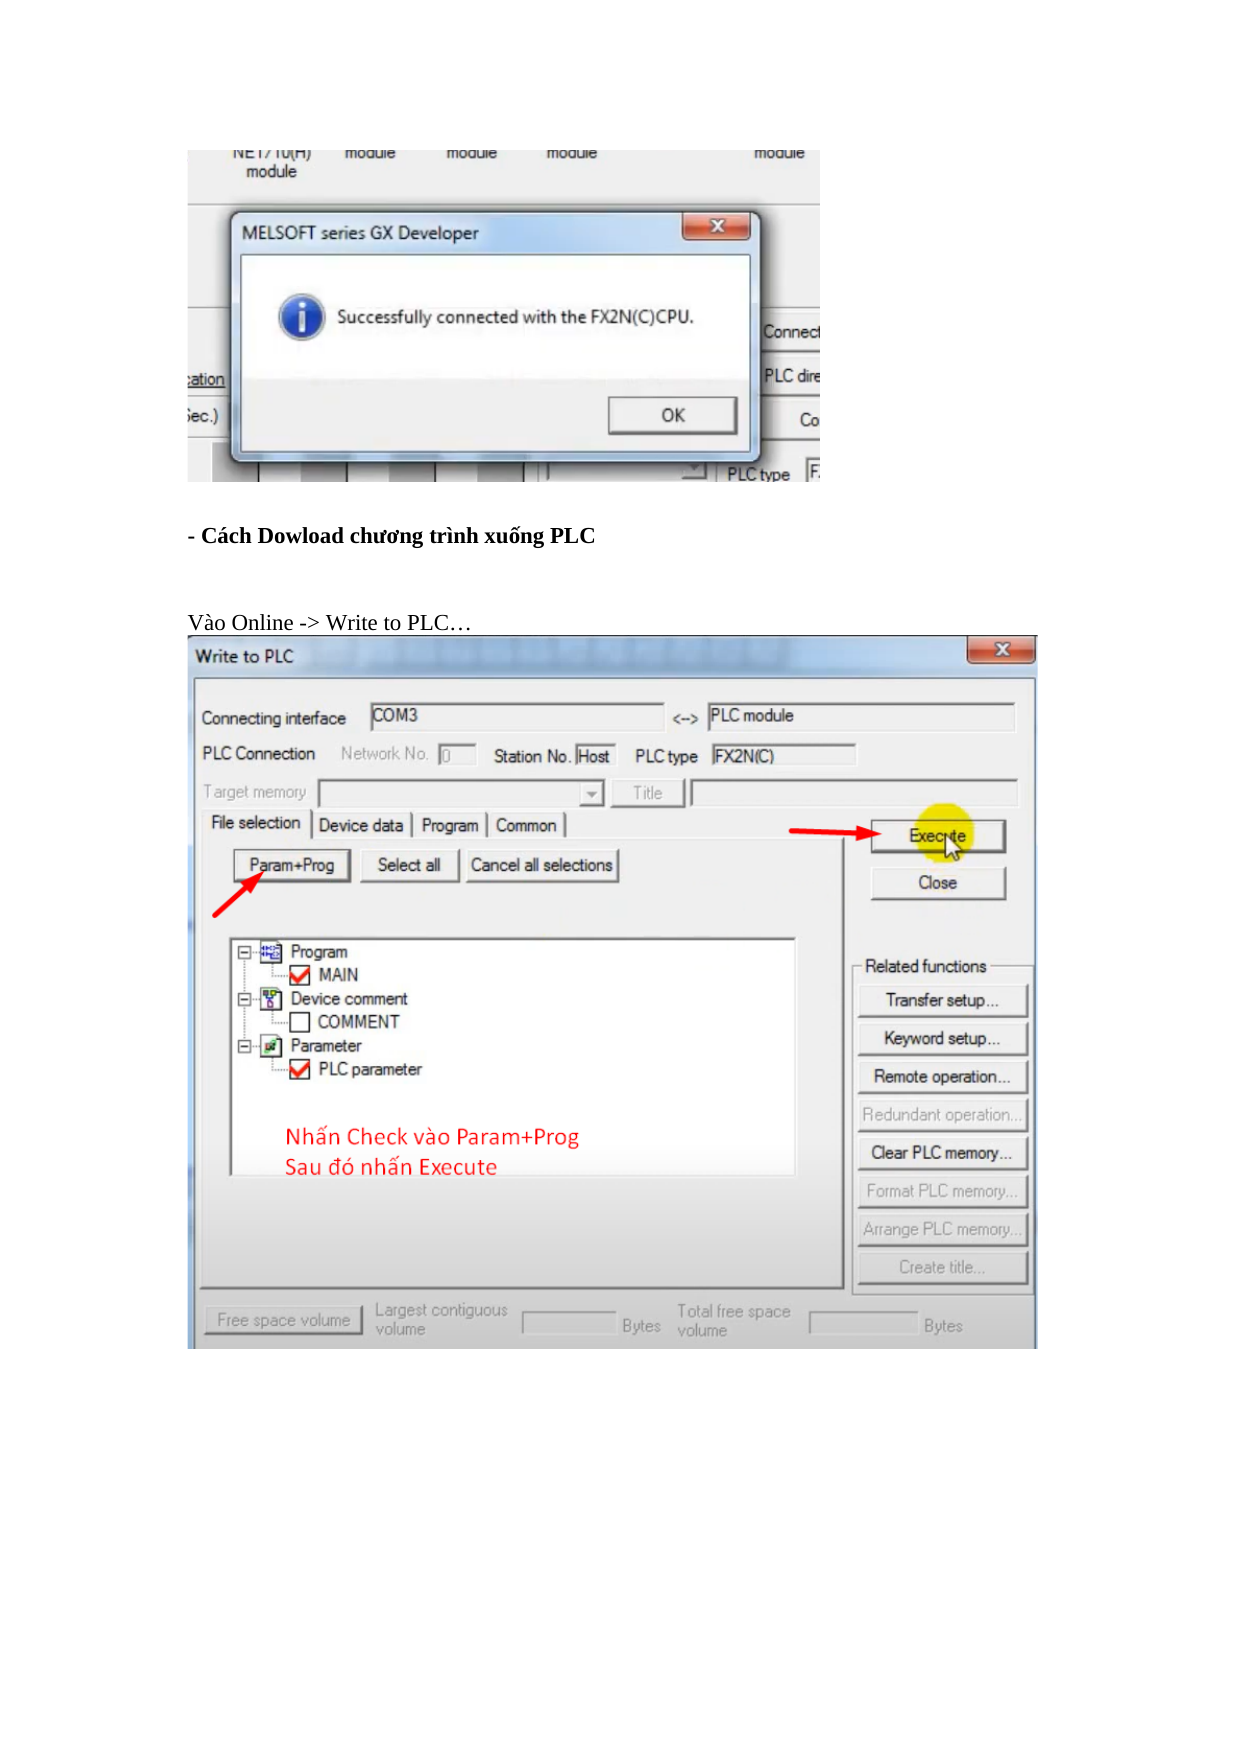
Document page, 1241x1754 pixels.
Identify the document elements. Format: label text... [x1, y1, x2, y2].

text Vào Online -> Write to PLC… [187, 609, 1053, 635]
picture [187, 635, 1038, 1349]
picture [187, 150, 820, 482]
subtitle - Cách Dowload chương trình xuống PLC [187, 522, 1053, 548]
